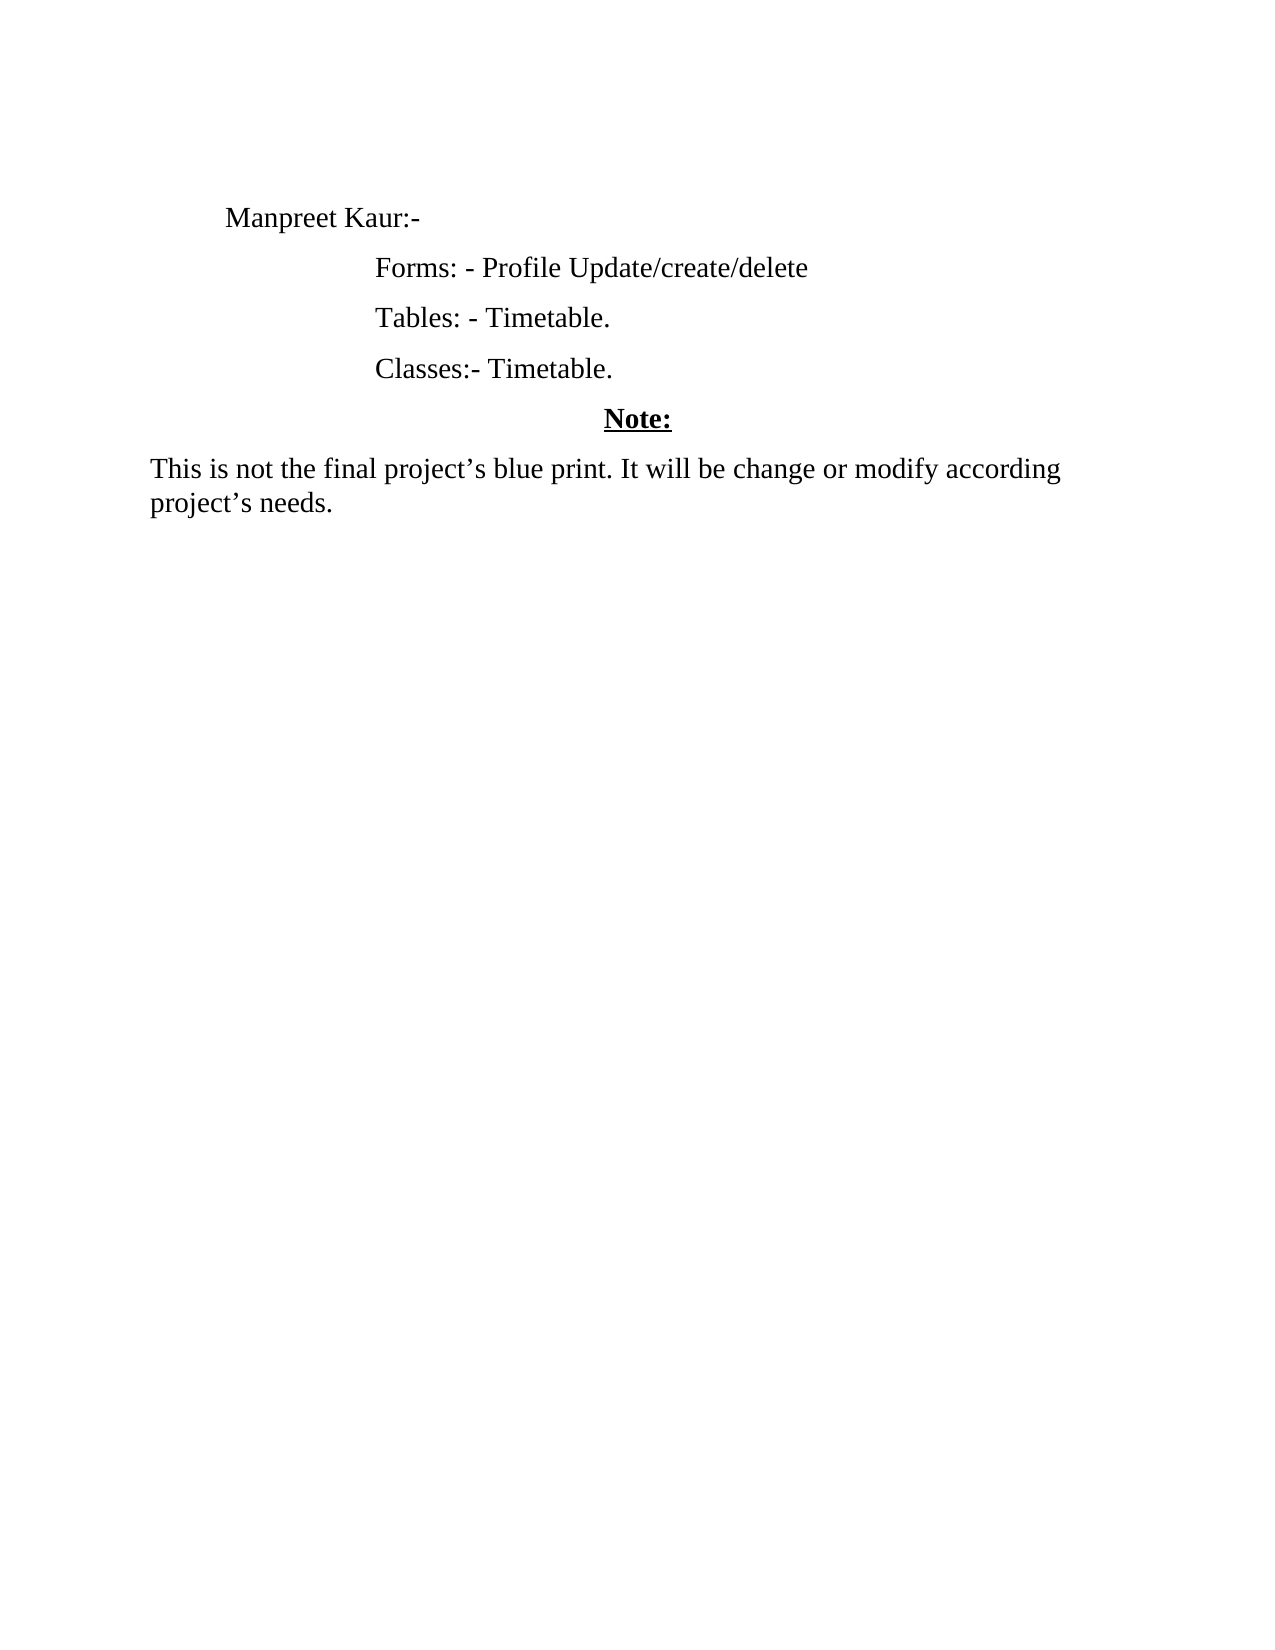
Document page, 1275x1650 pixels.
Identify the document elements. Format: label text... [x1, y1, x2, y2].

text This is not the final project’s blue print. It will be change or modify according project’s needs. [150, 451, 1125, 518]
text Manpreet Kaur:- [150, 200, 1125, 234]
text Note: [150, 401, 1125, 434]
text Classes:- Timetable. [150, 351, 1125, 384]
text Tables: - Timetable. [150, 301, 1125, 334]
text Forms: - Profile Update/create/delete [150, 250, 1125, 284]
